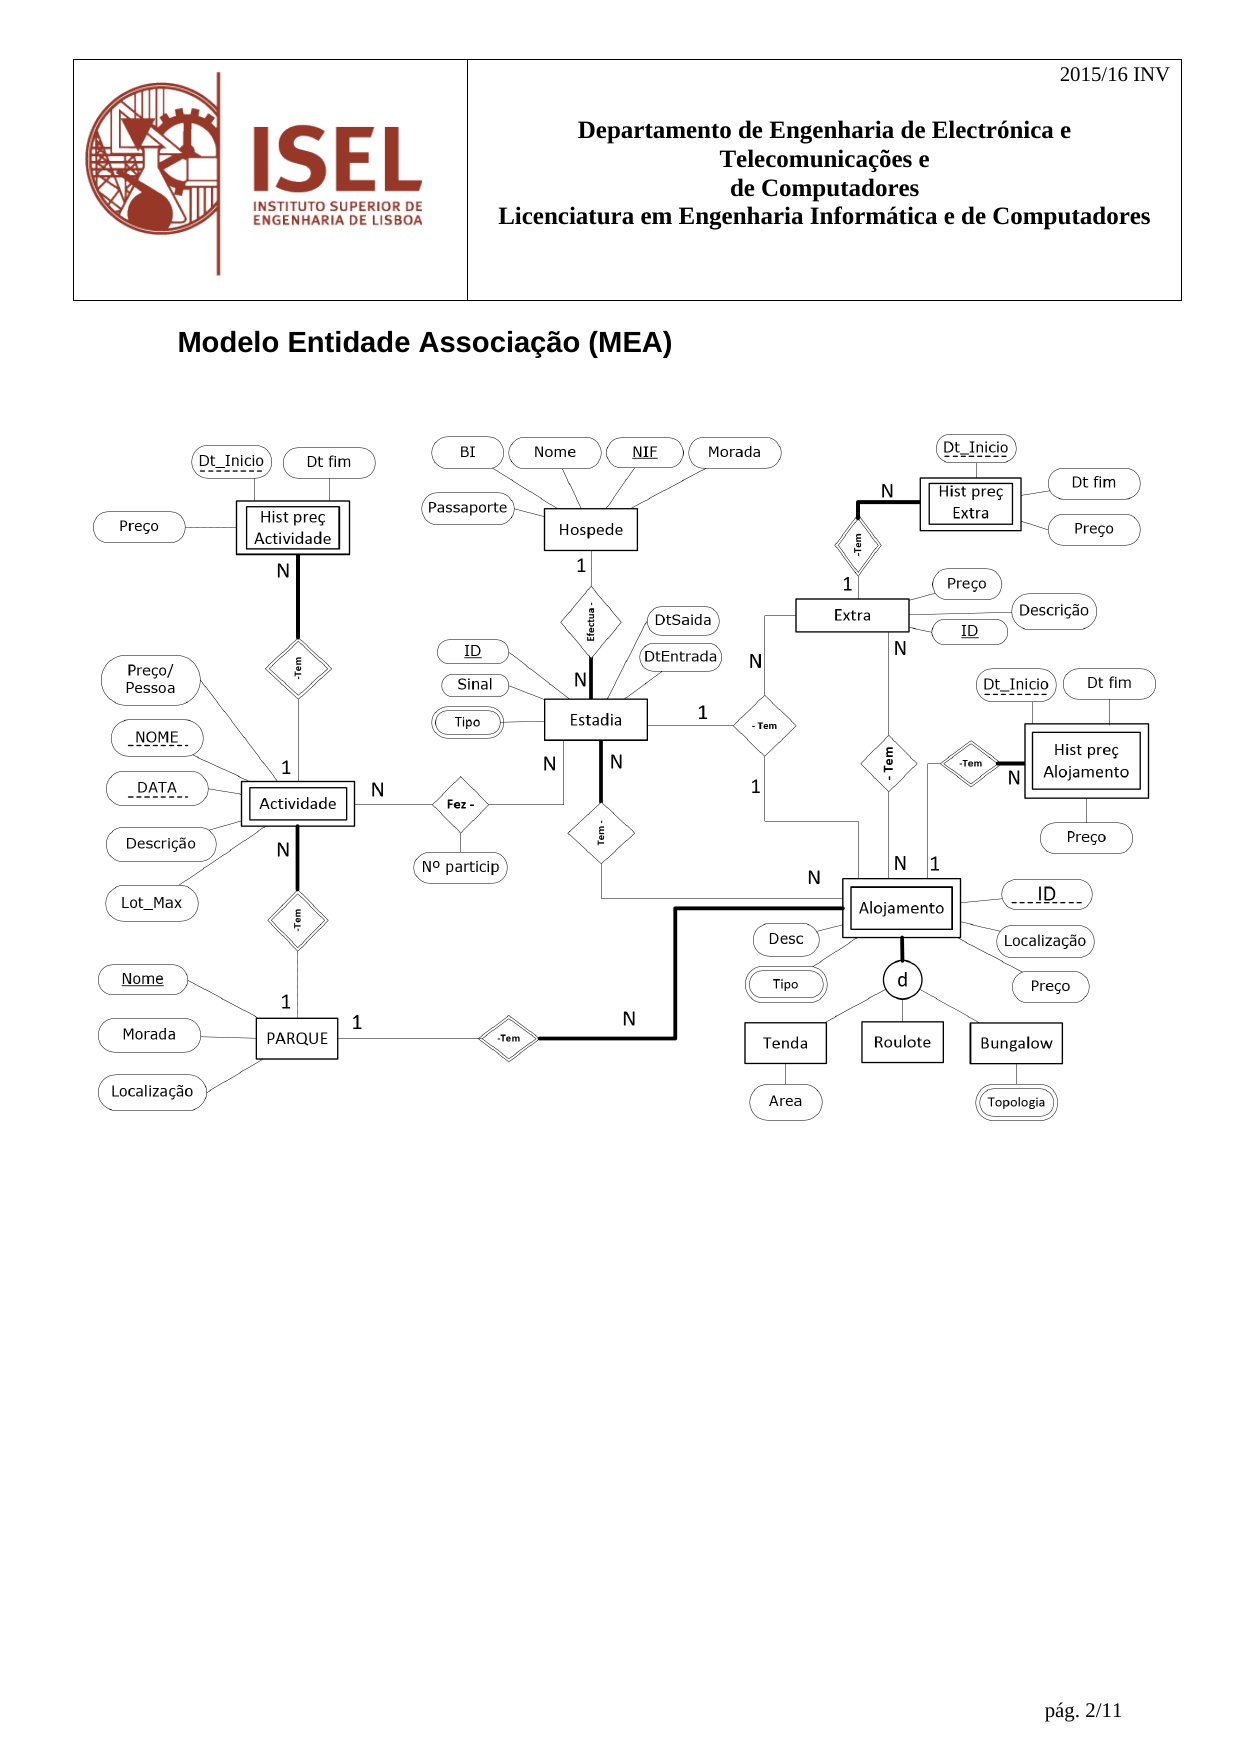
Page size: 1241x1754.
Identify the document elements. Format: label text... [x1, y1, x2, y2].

picture [72, 406, 1181, 1146]
picture [85, 72, 423, 276]
text Modelo Entidade Associação (MEA) [177, 325, 1122, 359]
